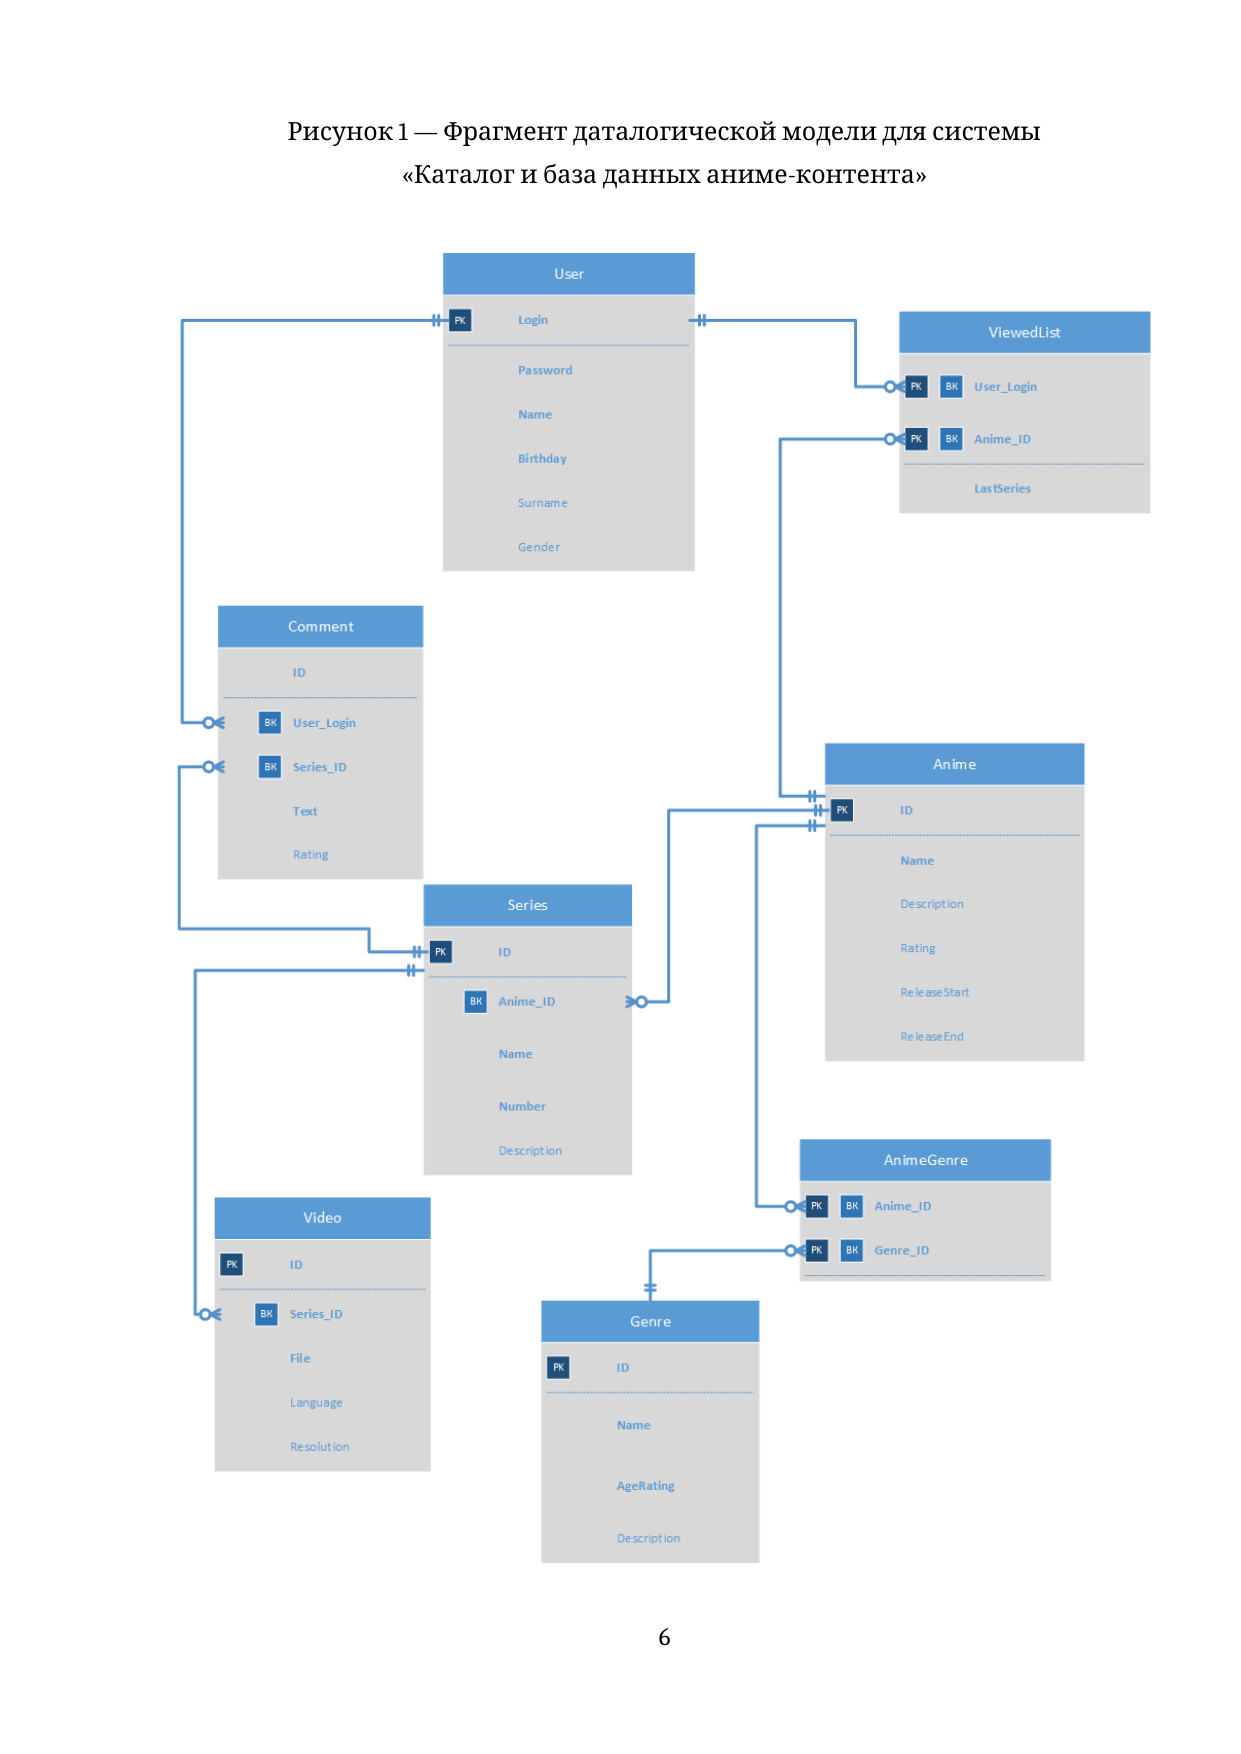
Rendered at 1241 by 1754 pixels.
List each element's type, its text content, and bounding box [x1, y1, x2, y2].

text «Каталог и база данных аниме-контента» [177, 161, 1152, 190]
text Рисунок 1 — Фрагмент даталогической модели для системы [177, 118, 1152, 147]
picture [177, 252, 1152, 1565]
